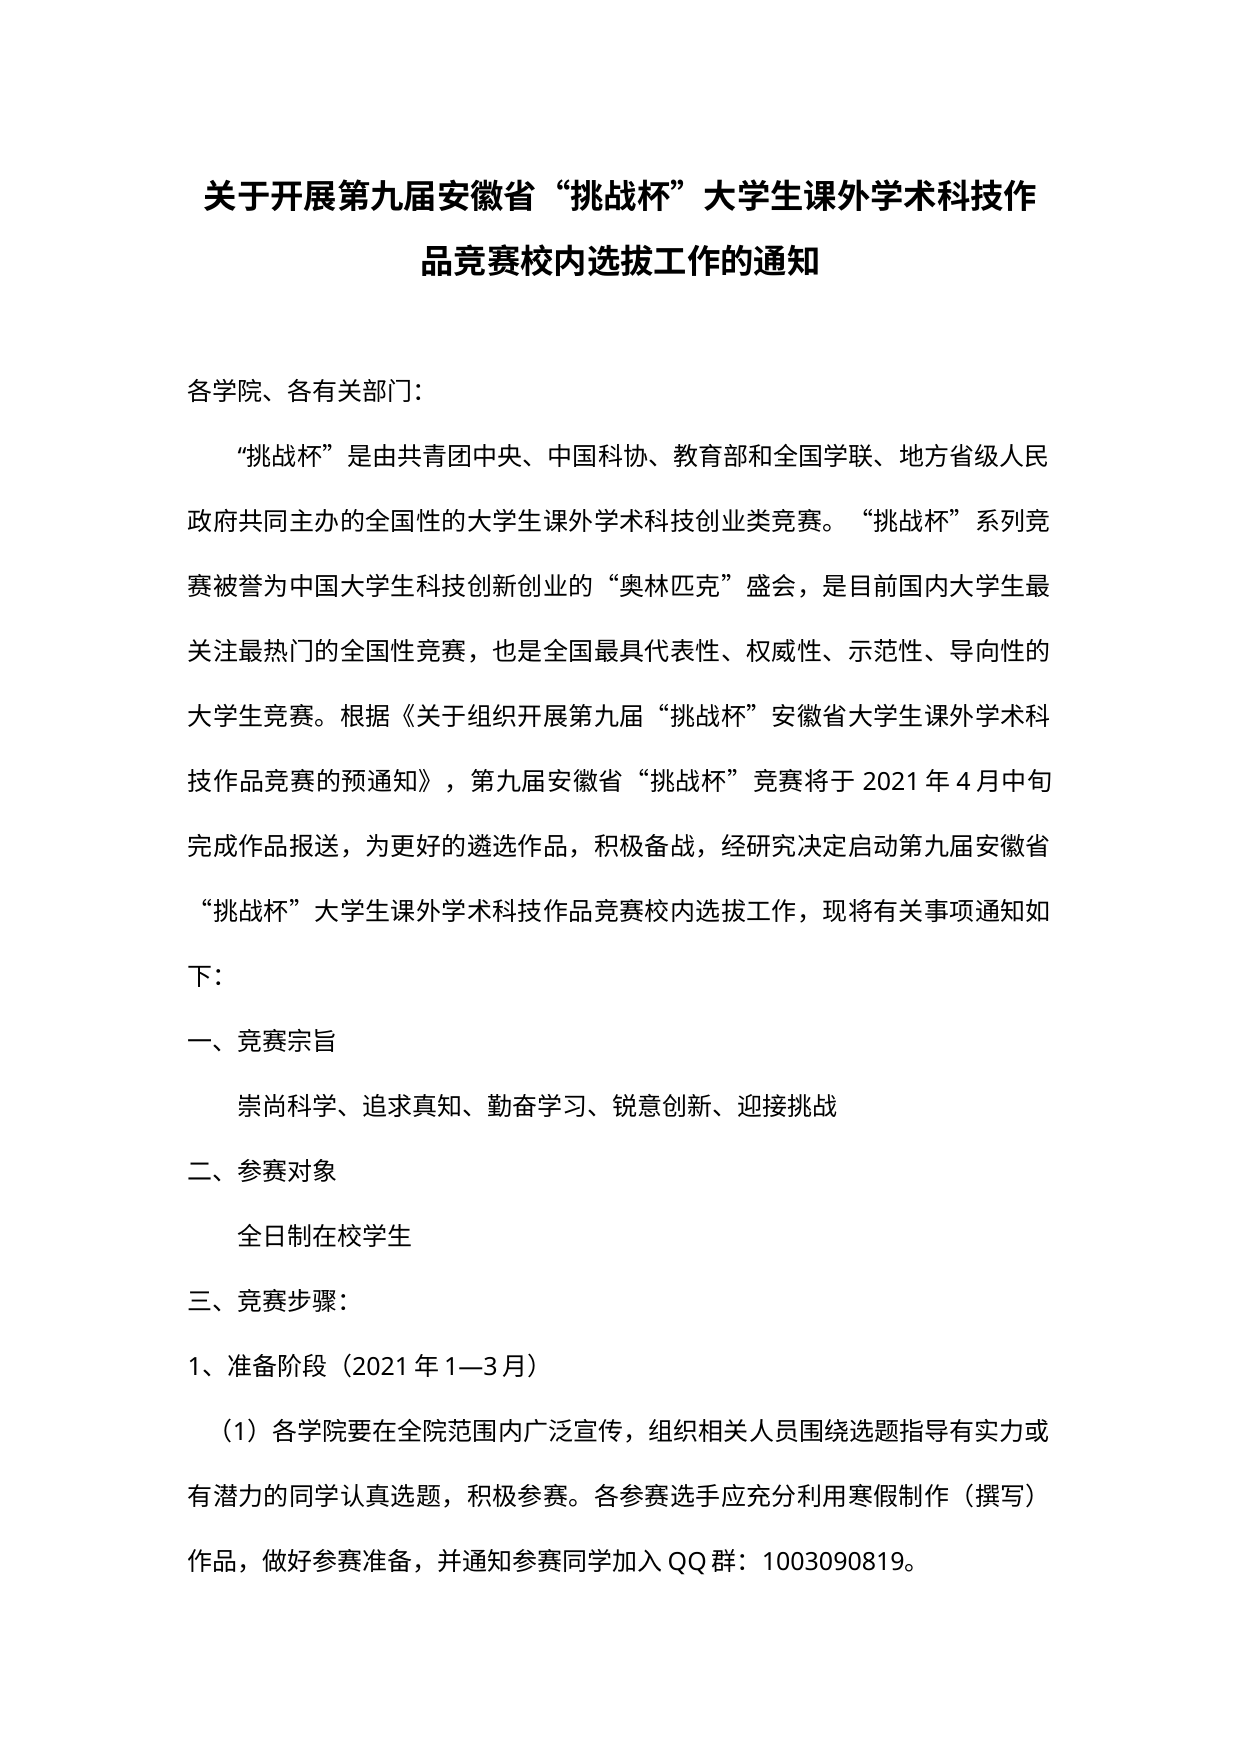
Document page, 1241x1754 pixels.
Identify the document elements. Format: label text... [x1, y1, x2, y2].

text “挑战杯”是由共青团中央、中国科协、教育部和全国学联、地方省级人民政府共同主办的全国性的大学生课外学术科技创业类竞赛。“挑战杯”系列竞赛被誉为中国大学生科技创新创业的“奥林匹克”盛会，是目前国内大学生最关注最热门的全国性竞赛，也是全国最具代表性、权威性、示范性、导向性的大学生竞赛。根据《关于组织开展第九届“挑战杯”安徽省大学生课外学术科技作品竞赛的预通知》，第九届安徽省“挑战杯”竞赛将于2021年4月中旬完成作品报送，为更好的遴选作品，积极备战，经研究决定启动第九届安徽省“挑战杯”大学生课外学术科技作品竞赛校内选拔工作，现将有关事项通知如下： [187, 422, 1053, 1007]
text 三、竞赛步骤： [187, 1267, 1053, 1332]
text 崇尚科学、追求真知、勤奋学习、锐意创新、迎接挑战 [187, 1072, 1053, 1137]
text 关于开展第九届安徽省“挑战杯”大学生课外学术科技作品竞赛校内选拔工作的通知 [187, 162, 1053, 292]
text 各学院、各有关部门： [187, 357, 1053, 422]
text （1）各学院要在全院范围内广泛宣传，组织相关人员围绕选题指导有实力或有潜力的同学认真选题，积极参赛。各参赛选手应充分利用寒假制作（撰写）作品，做好参赛准备，并通知参赛同学加入QQ群：1003090819。 [187, 1397, 1053, 1592]
text 全日制在校学生 [187, 1202, 1053, 1267]
text 一、竞赛宗旨 [187, 1007, 1053, 1072]
text 1、准备阶段（2021年1—3月） [187, 1332, 1053, 1397]
text 二、参赛对象 [187, 1137, 1053, 1202]
